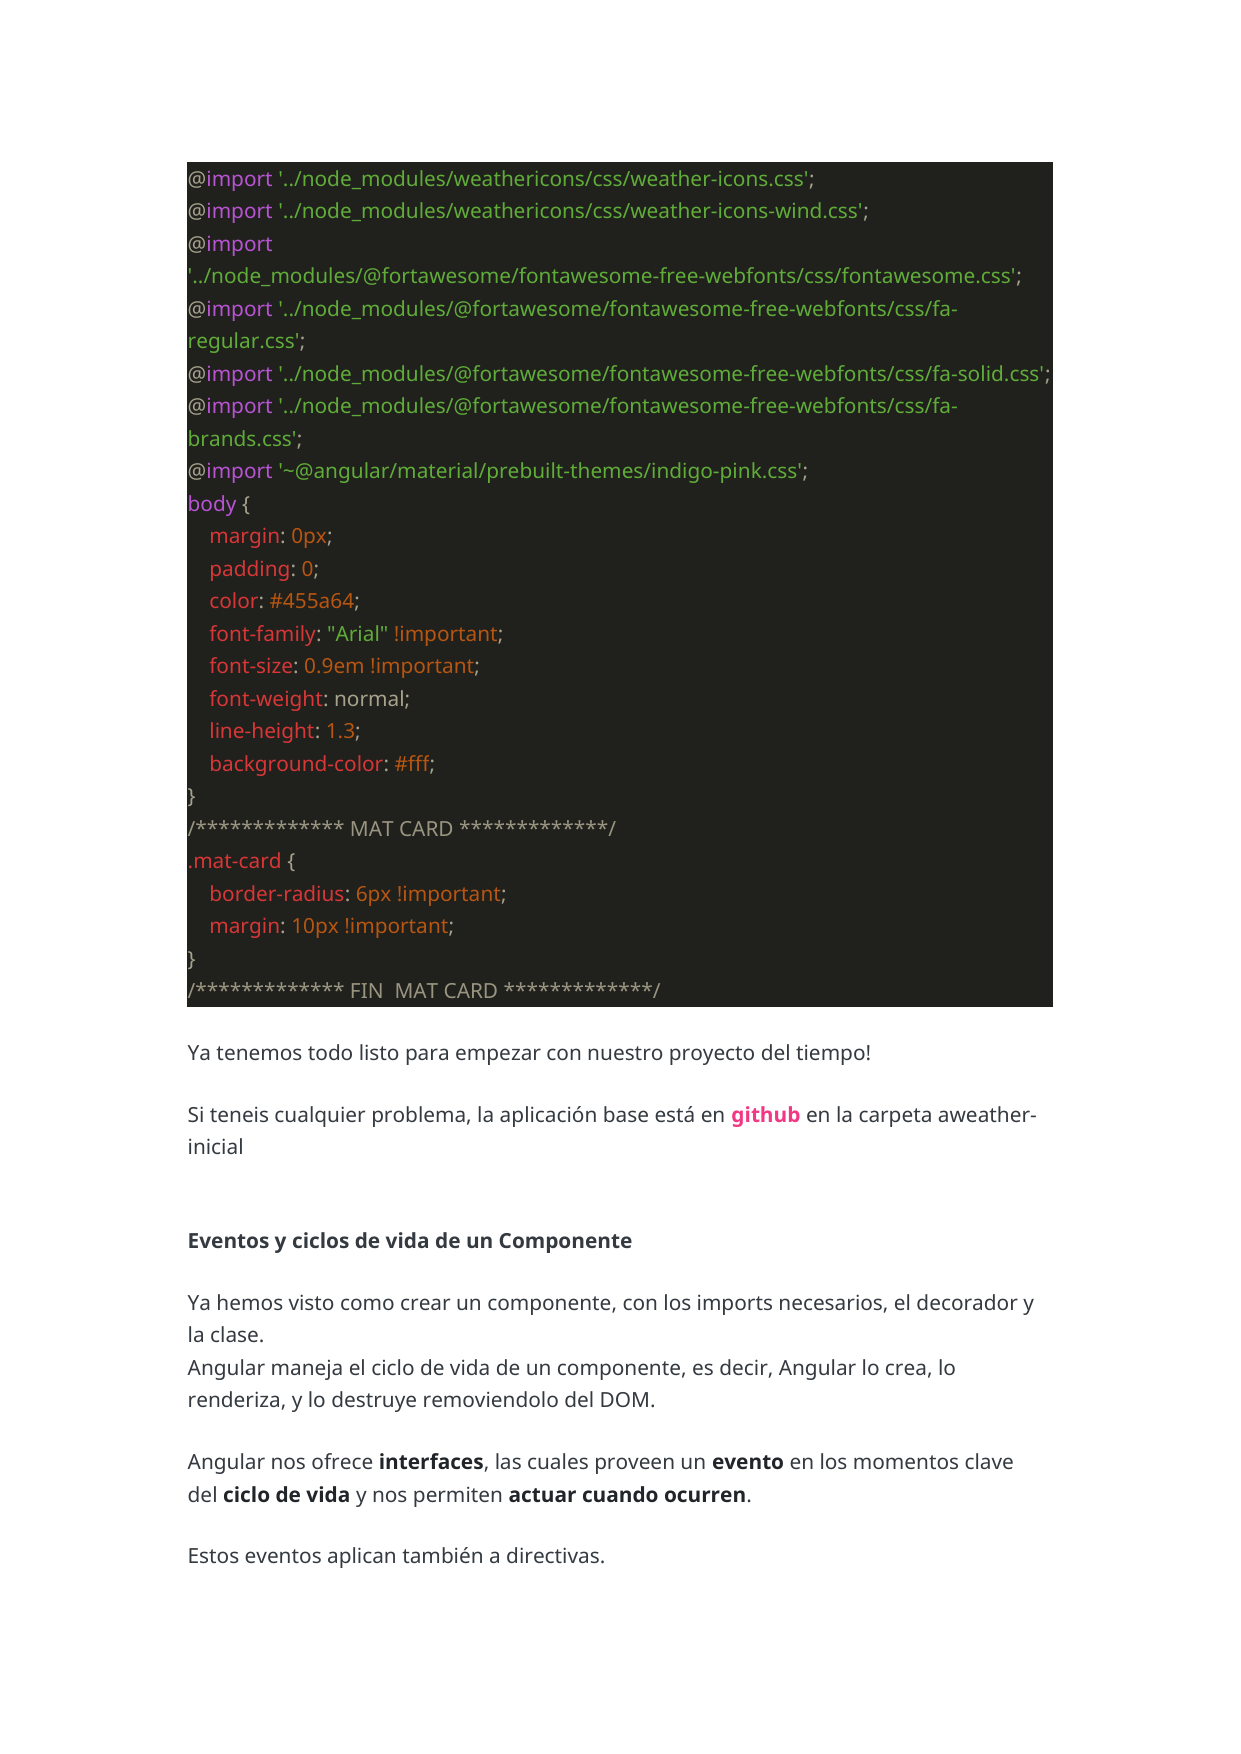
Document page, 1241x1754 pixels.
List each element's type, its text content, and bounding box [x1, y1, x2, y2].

text border-radius: 6px !important; [187, 877, 1053, 909]
text color: #455a64; [187, 584, 1053, 617]
text Estos eventos aplican también a directivas. [187, 1539, 1053, 1572]
text @import '../node_modules/weathericons/css/weather-icons-wind.css'; [187, 194, 1053, 227]
text line-height: 1.3; [187, 714, 1053, 747]
text font-weight: normal; [187, 682, 1053, 714]
text Ya hemos visto como crear un componente, con los imports necesarios, el decorador y la clase. Angular maneja el ciclo de vida de un componente, es decir, Angular lo crea, lo renderiza, y lo destruye removiendolo del DOM. [187, 1286, 1053, 1416]
text padding: 0; [187, 552, 1053, 584]
text Angular nos ofrece interfaces, las cuales proveen un evento en los momentos clave del ciclo de vida y nos permiten actuar cuando ocurren. [187, 1445, 1053, 1510]
text Eventos y ciclos de vida de un Componente [187, 1192, 1053, 1257]
text margin: 10px !important; [187, 909, 1053, 942]
text Ya tenemos todo listo para empezar con nuestro proyecto del tiempo! [187, 1036, 1053, 1069]
text Si teneis cualquier problema, la aplicación base está en github en la carpeta aweather-inicial [187, 1098, 1053, 1163]
text font-family: "Arial" !important; [187, 617, 1053, 649]
text /************* FIN MAT CARD *************/ [187, 974, 1053, 1007]
text @import '../node_modules/@fortawesome/fontawesome-free-webfonts/css/fa-solid.css'; [187, 357, 1053, 389]
text .mat-card { [187, 844, 1053, 877]
text } [187, 942, 1053, 974]
text background-color: #fff; [187, 747, 1053, 779]
text @import '../node_modules/weathericons/css/weather-icons.css'; [187, 162, 1053, 194]
text @import '../node_modules/@fortawesome/fontawesome-free-webfonts/css/fa-brands.css'; [187, 389, 1053, 454]
text font-size: 0.9em !important; [187, 649, 1053, 682]
text @import '../node_modules/@fortawesome/fontawesome-free-webfonts/css/fa-regular.css'; [187, 292, 1053, 357]
text @import '../node_modules/@fortawesome/fontawesome-free-webfonts/css/fontawesome.css'; [187, 227, 1053, 292]
text margin: 0px; [187, 519, 1053, 552]
text /************* MAT CARD *************/ [187, 812, 1053, 844]
text @import '~@angular/material/prebuilt-themes/indigo-pink.css'; [187, 454, 1053, 487]
text body { [187, 487, 1053, 519]
text } [187, 779, 1053, 812]
